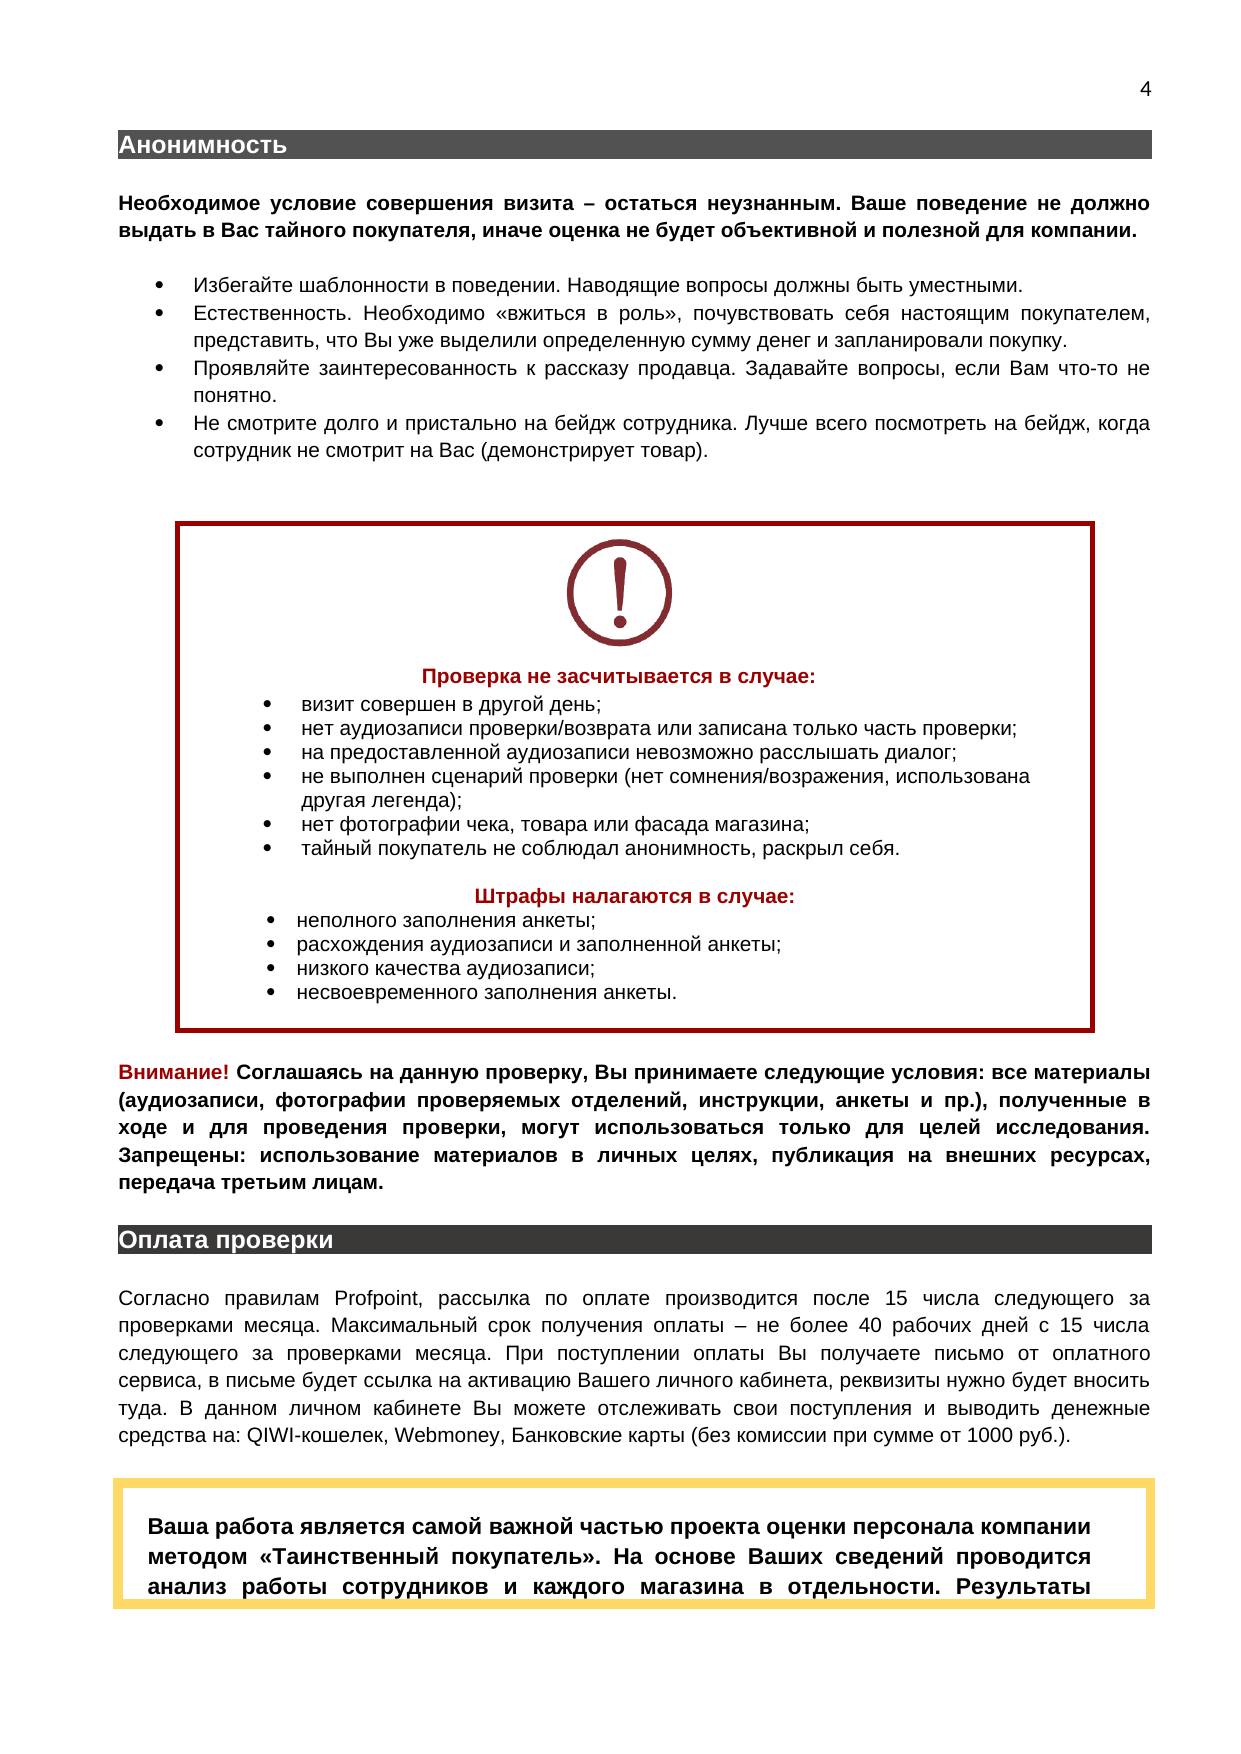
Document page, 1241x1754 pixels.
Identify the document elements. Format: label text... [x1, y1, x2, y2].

text Анонимность [118, 130, 1152, 159]
list Проявляйте заинтересованность к рассказу продавца. Задавайте вопросы, если Вам что-то не понятно. [156, 356, 1152, 407]
text Согласно правилам Profpoint, рассылка по оплате производится после 15 числа следующего за проверками месяца. Максимальный срок получения оплаты – не более 40 рабочих дней с 15 числа следующего за проверками месяца. При поступлении оплаты Вы получаете письмо от оплатного сервиса, в письме будет ссылка на активацию Вашего личного кабинета, реквизиты нужно будет вносить туда. В данном личном кабинете Вы можете отслеживать свои поступления и выводить денежные средства на: QIWI-кошелек, Webmoney, Банковские карты (без комиссии при сумме от 1000 руб.). [118, 1286, 1152, 1447]
list Естественность. Необходимо «вжиться в роль», почувствовать себя настоящим покупателем, представить, что Вы уже выделили определенную сумму денег и запланировали покупку. [156, 301, 1152, 352]
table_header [123, 1488, 1146, 1599]
list Избегайте шаблонности в поведении. Наводящие вопросы должны быть уместными. [156, 273, 1152, 297]
picture [546, 538, 692, 648]
text Оплата проверки [118, 1225, 1152, 1254]
table_header Проверка не засчитывается в случае: визит совершен в другой день; нет аудиозаписи проверки/возврата или записана только часть проверки; на предоставленной аудиозаписи невозможно расслышать диалог; не выполнен сценарий проверки (нет сомнения/возражения, использована другая легенда); нет фотографии чека, товара или фасада магазина; тайный покупатель не соблюдал анонимность, раскрыл себя. Штрафы налагаются в случае: неполного заполнения анкеты; расхождения аудиозаписи и заполненной анкеты; низкого качества аудиозаписи; несвоевременного заполнения анкеты. [180, 526, 1090, 1028]
text Внимание! Соглашаясь на данную проверку, Вы принимаете следующие условия: все материалы (аудиозаписи, фотографии проверяемых отделений, инструкции, анкеты и пр.), полученные в ходе и для проведения проверки, могут использоваться только для целей исследования. Запрещены: использование материалов в личных целях, публикация на внешних ресурсах, передача третьим лицам. [118, 1060, 1152, 1194]
text Необходимое условие совершения визита – остаться неузнанным. Ваше поведение не должно выдать в Вас тайного покупателя, иначе оценка не будет объективной и полезной для компании. [118, 190, 1152, 242]
list Не смотрите долго и пристально на бейдж сотрудника. Лучше всего посмотреть на бейдж, когда сотрудник не смотрит на Вас (демонстрирует товар). [156, 411, 1152, 462]
